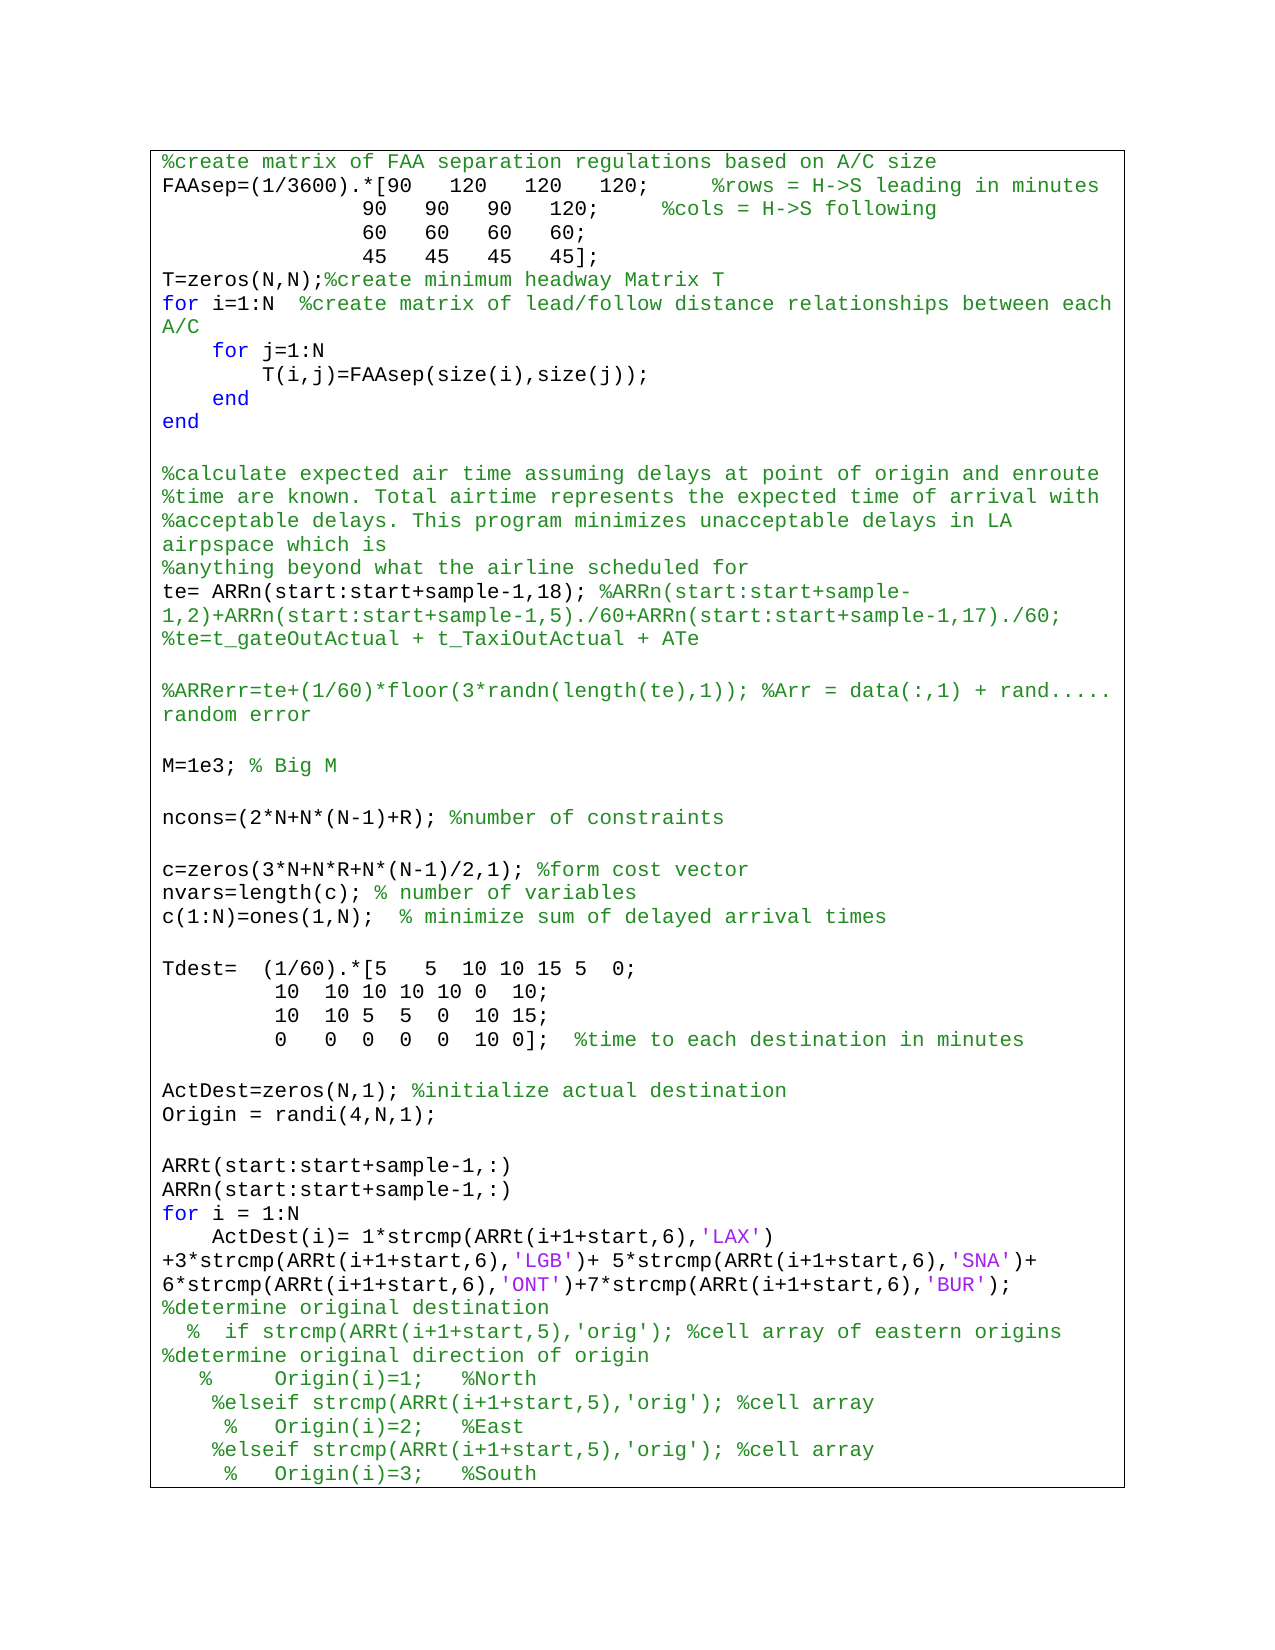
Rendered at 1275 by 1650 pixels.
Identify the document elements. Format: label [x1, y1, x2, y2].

table_cell [151, 151, 1124, 1487]
